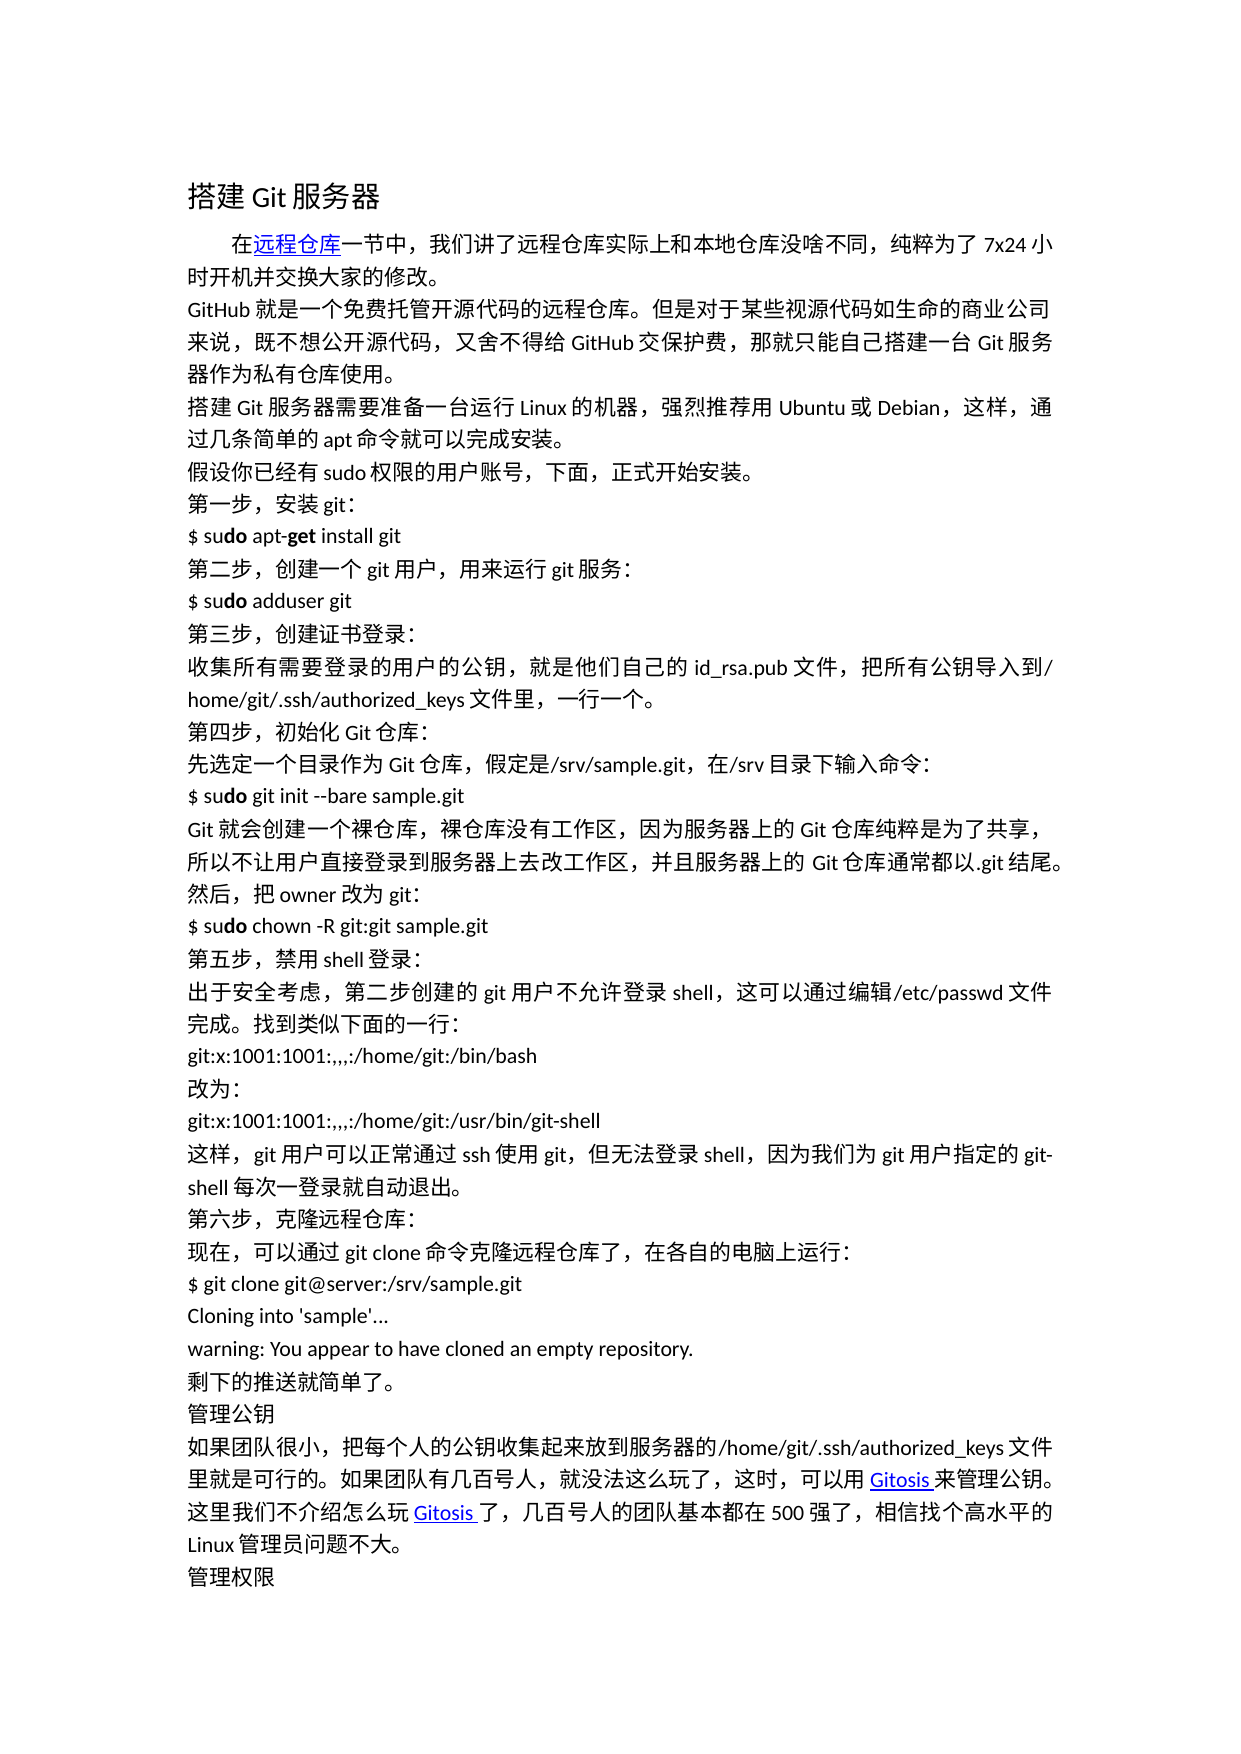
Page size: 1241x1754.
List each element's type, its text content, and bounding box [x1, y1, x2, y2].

text 现在，可以通过git clone命令克隆远程仓库了，在各自的电脑上运行： [187, 1234, 1053, 1267]
text 这里我们不介绍怎么玩Gitosis了，几百号人的团队基本都在500强了，相信找个高水平的Linux管理员问题不大。 [187, 1494, 1053, 1559]
text $ sudo git init --bare sample.git [187, 779, 1053, 812]
text Cloning into 'sample'... [187, 1299, 1053, 1332]
text $ sudo apt-get install git [187, 519, 1053, 552]
text 在远程仓库一节中，我们讲了远程仓库实际上和本地仓库没啥不同，纯粹为了7x24小时开机并交换大家的修改。 [187, 227, 1053, 292]
text 出于安全考虑，第二步创建的git用户不允许登录shell，这可以通过编辑/etc/passwd文件完成。找到类似下面的一行： [187, 974, 1053, 1039]
text 假设你已经有sudo权限的用户账号，下面，正式开始安装。 [187, 454, 1053, 487]
text git:x:1001:1001:,,,:/home/git:/usr/bin/git-shell [187, 1104, 1053, 1137]
text GitHub就是一个免费托管开源代码的远程仓库。但是对于某些视源代码如生命的商业公司来说，既不想公开源代码，又舍不得给GitHub交保护费，那就只能自己搭建一台Git服务器作为私有仓库使用。 [187, 292, 1053, 389]
text 第二步，创建一个git用户，用来运行git服务： [187, 552, 1053, 584]
text 这样，git用户可以正常通过ssh使用git，但无法登录shell，因为我们为git用户指定的git-shell每次一登录就自动退出。 [187, 1137, 1053, 1202]
text 管理权限 [187, 1559, 1053, 1592]
text 如果团队很小，把每个人的公钥收集起来放到服务器的/home/git/.ssh/authorized_keys文件里就是可行的。如果团队有几百号人，就没法这么玩了，这时，可以用Gitosis来管理公钥。 [187, 1429, 1053, 1494]
text 第三步，创建证书登录： [187, 617, 1053, 649]
text 改为： [187, 1072, 1053, 1104]
text $ sudo chown -R git:git sample.git [187, 909, 1053, 942]
text warning: You appear to have cloned an empty repository. [187, 1332, 1053, 1364]
text 剩下的推送就简单了。 [187, 1364, 1053, 1397]
text 管理公钥 [187, 1397, 1053, 1429]
text Git就会创建一个裸仓库，裸仓库没有工作区，因为服务器上的Git仓库纯粹是为了共享，所以不让用户直接登录到服务器上去改工作区，并且服务器上的Git仓库通常都以.git结尾。然后，把owner改为git： [187, 812, 1053, 909]
text $ git clone git@server:/srv/sample.git [187, 1267, 1053, 1299]
text 搭建Git服务器需要准备一台运行Linux的机器，强烈推荐用Ubuntu或Debian，这样，通过几条简单的apt命令就可以完成安装。 [187, 389, 1053, 454]
text 先选定一个目录作为Git仓库，假定是/srv/sample.git，在/srv目录下输入命令： [187, 747, 1053, 779]
text 第六步，克隆远程仓库： [187, 1202, 1053, 1234]
text $ sudo adduser git [187, 584, 1053, 617]
text git:x:1001:1001:,,,:/home/git:/bin/bash [187, 1039, 1053, 1072]
text 第五步，禁用shell登录： [187, 942, 1053, 974]
text 第四步，初始化Git仓库： [187, 714, 1053, 747]
text 第一步，安装git： [187, 487, 1053, 519]
text 收集所有需要登录的用户的公钥，就是他们自己的id_rsa.pub文件，把所有公钥导入到/home/git/.ssh/authorized_keys文件里，一行一个。 [187, 649, 1053, 714]
subtitle 搭建Git服务器 [187, 162, 1053, 227]
